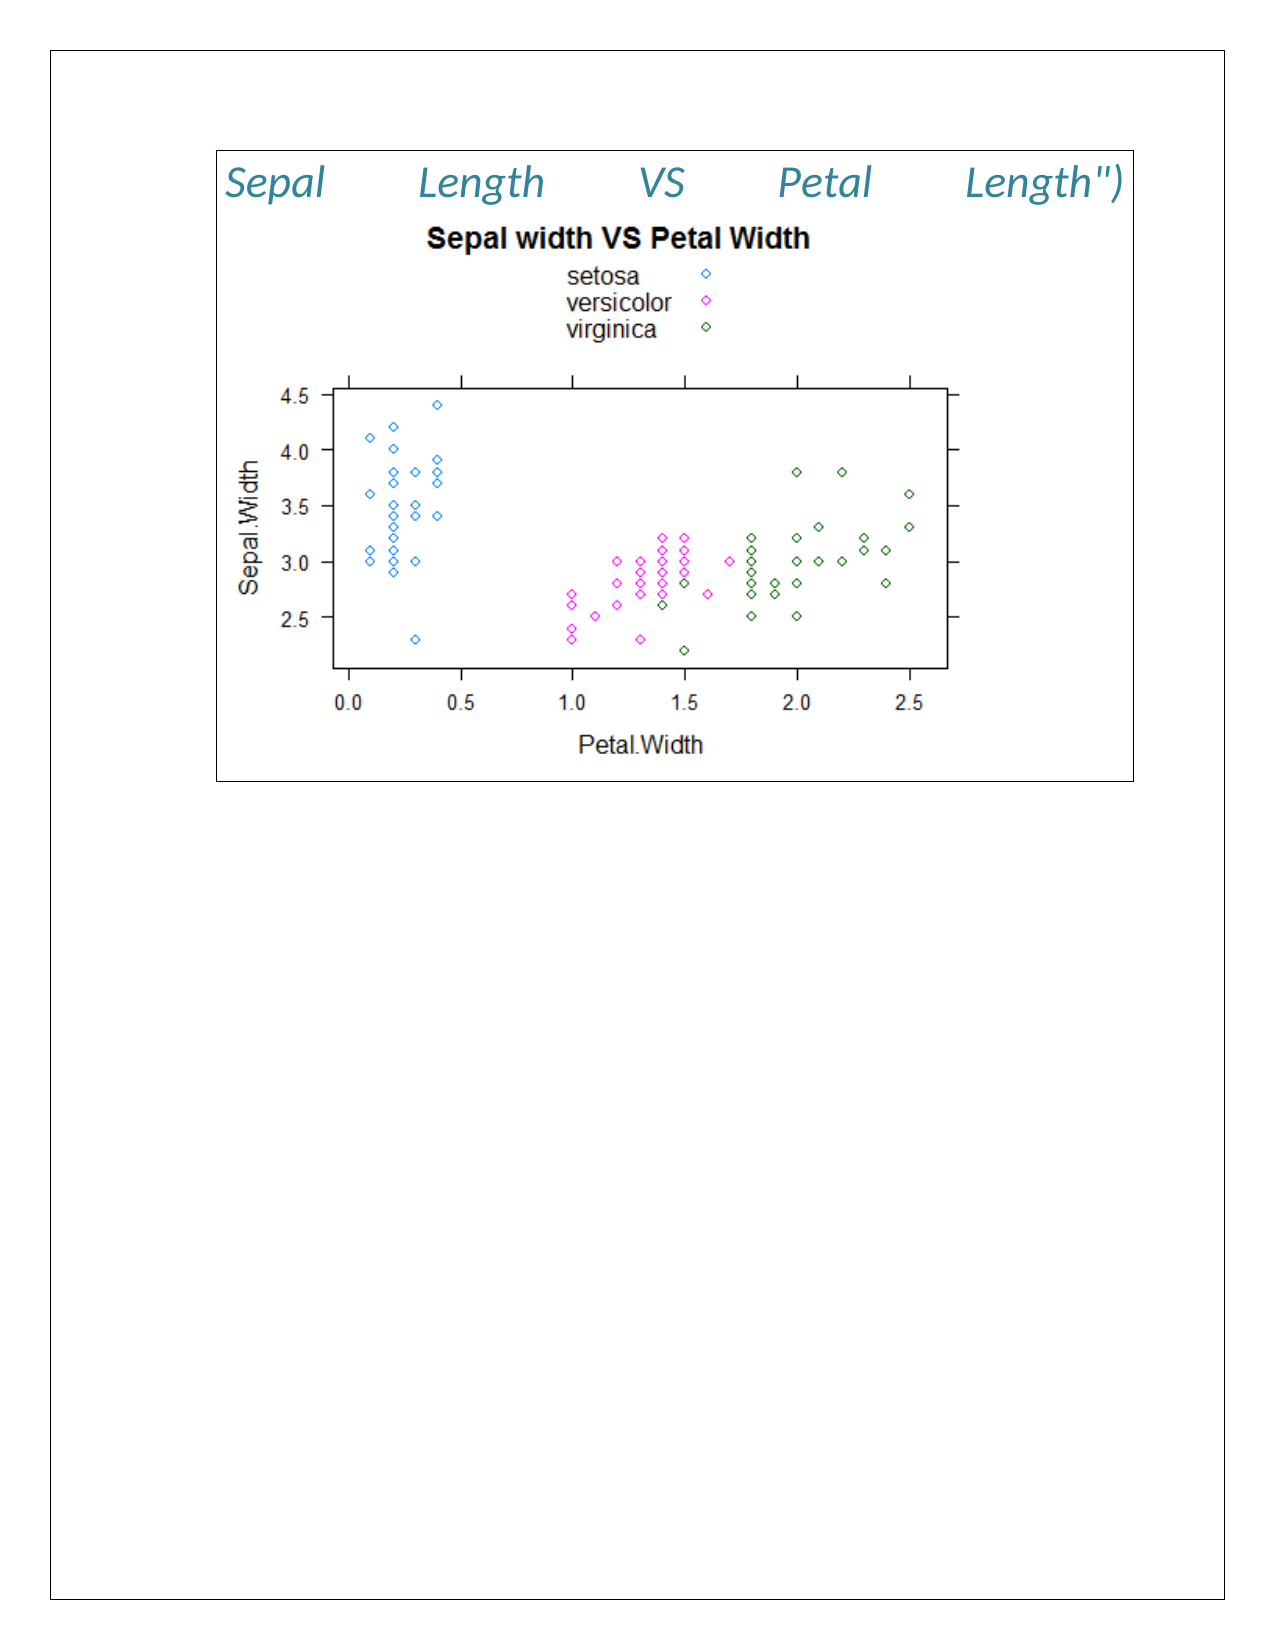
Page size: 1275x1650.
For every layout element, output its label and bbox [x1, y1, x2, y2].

picture [225, 213, 1008, 779]
list [217, 151, 1133, 781]
